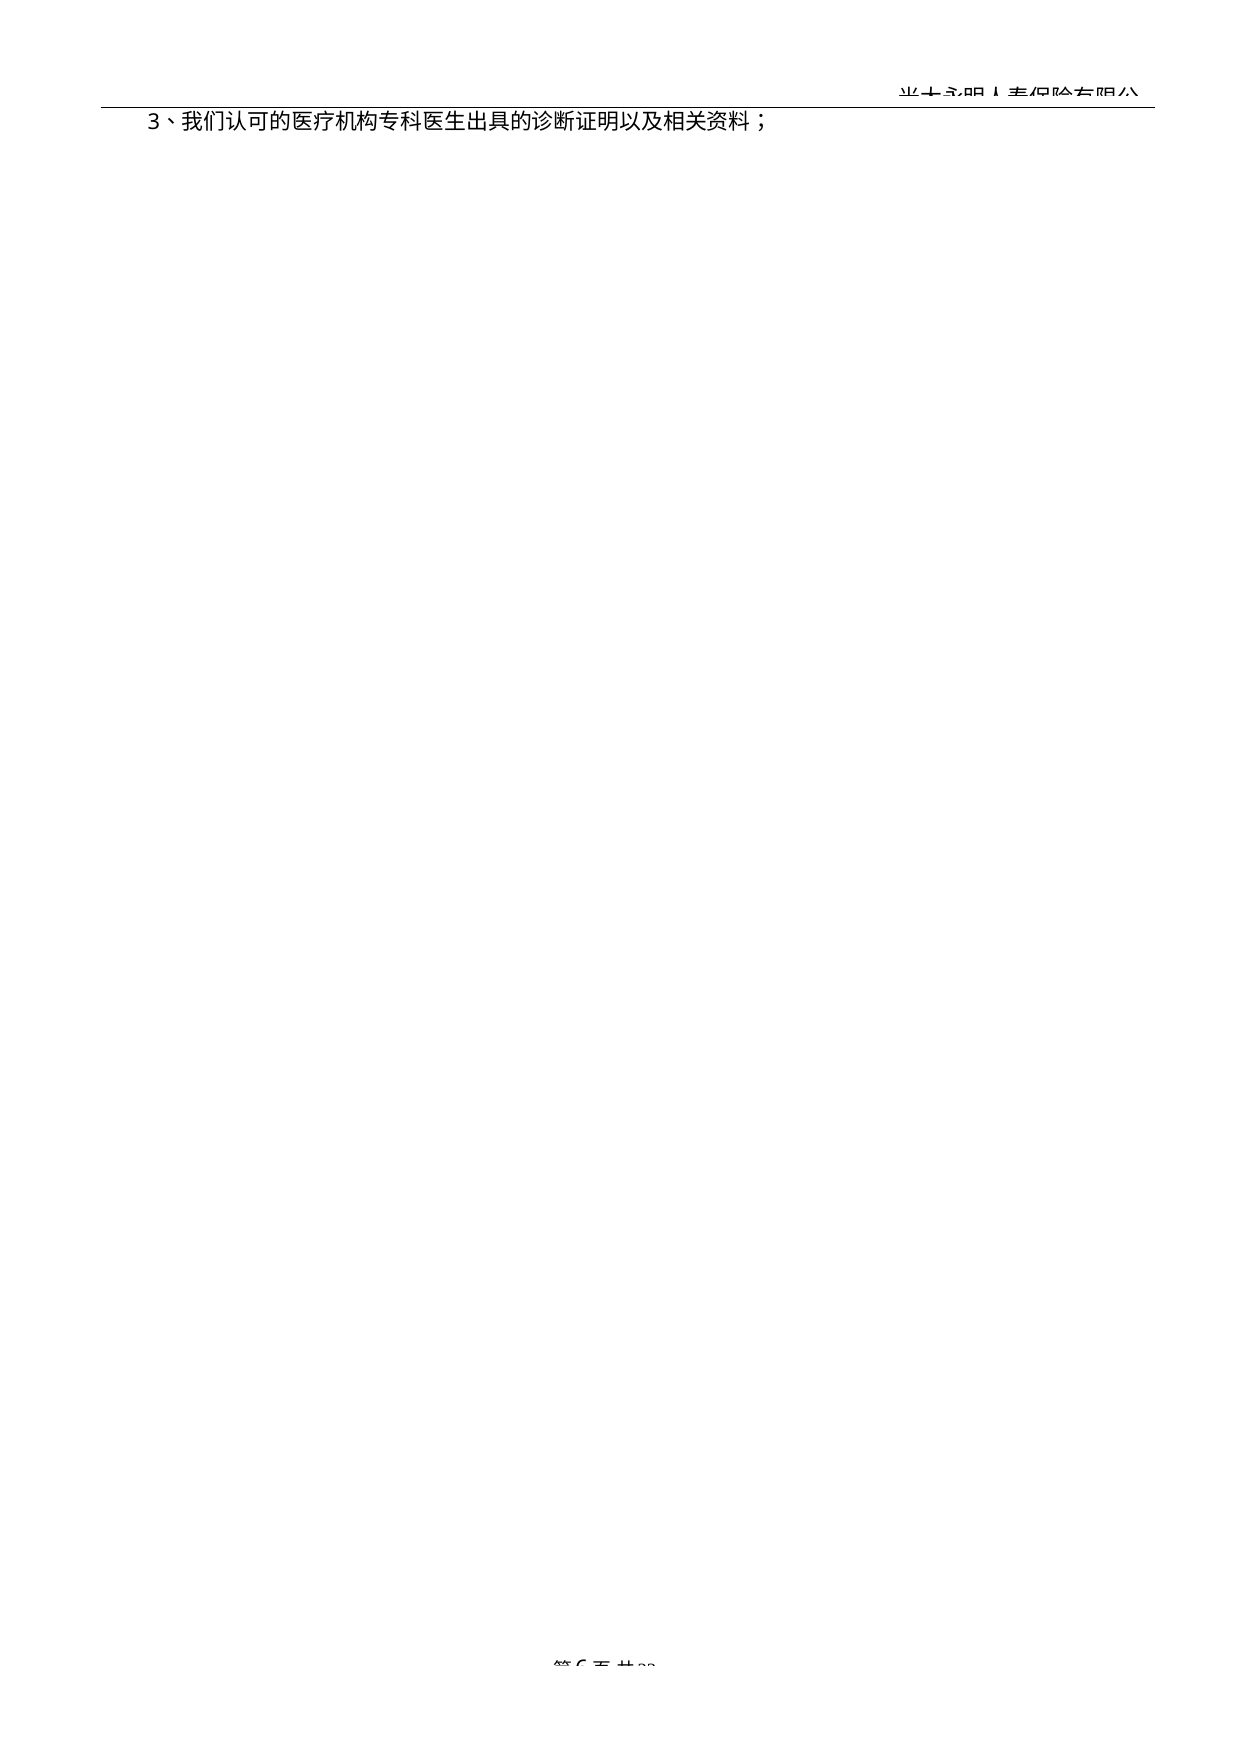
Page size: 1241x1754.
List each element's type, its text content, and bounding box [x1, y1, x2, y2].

text 3、我们认可的医疗机构专科医生出具的诊断证明以及相关资料； [147, 106, 1167, 136]
